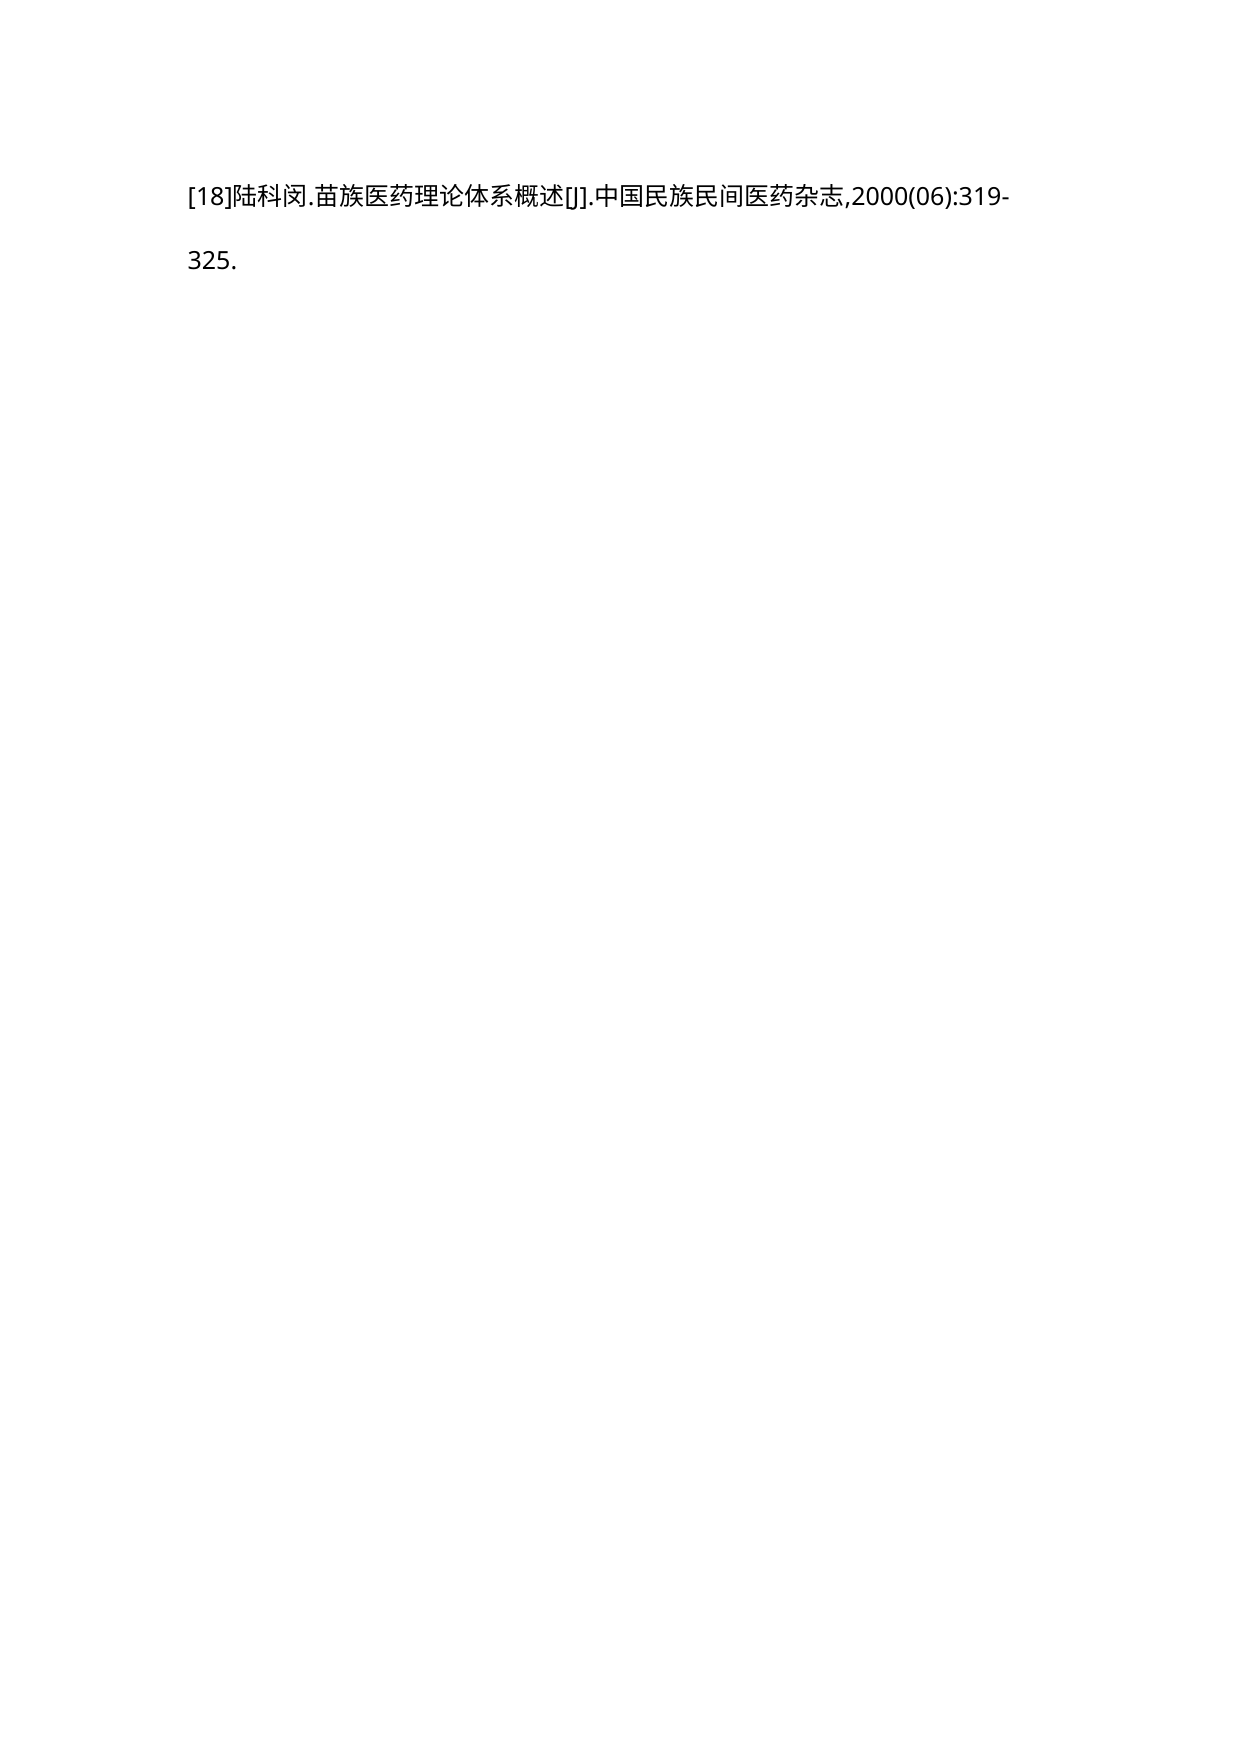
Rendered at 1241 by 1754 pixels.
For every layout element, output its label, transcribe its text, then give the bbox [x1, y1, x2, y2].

text [18]陆科闵.苗族医药理论体系概述[J].中国民族民间医药杂志,2000(06):319-325. [187, 162, 1053, 292]
